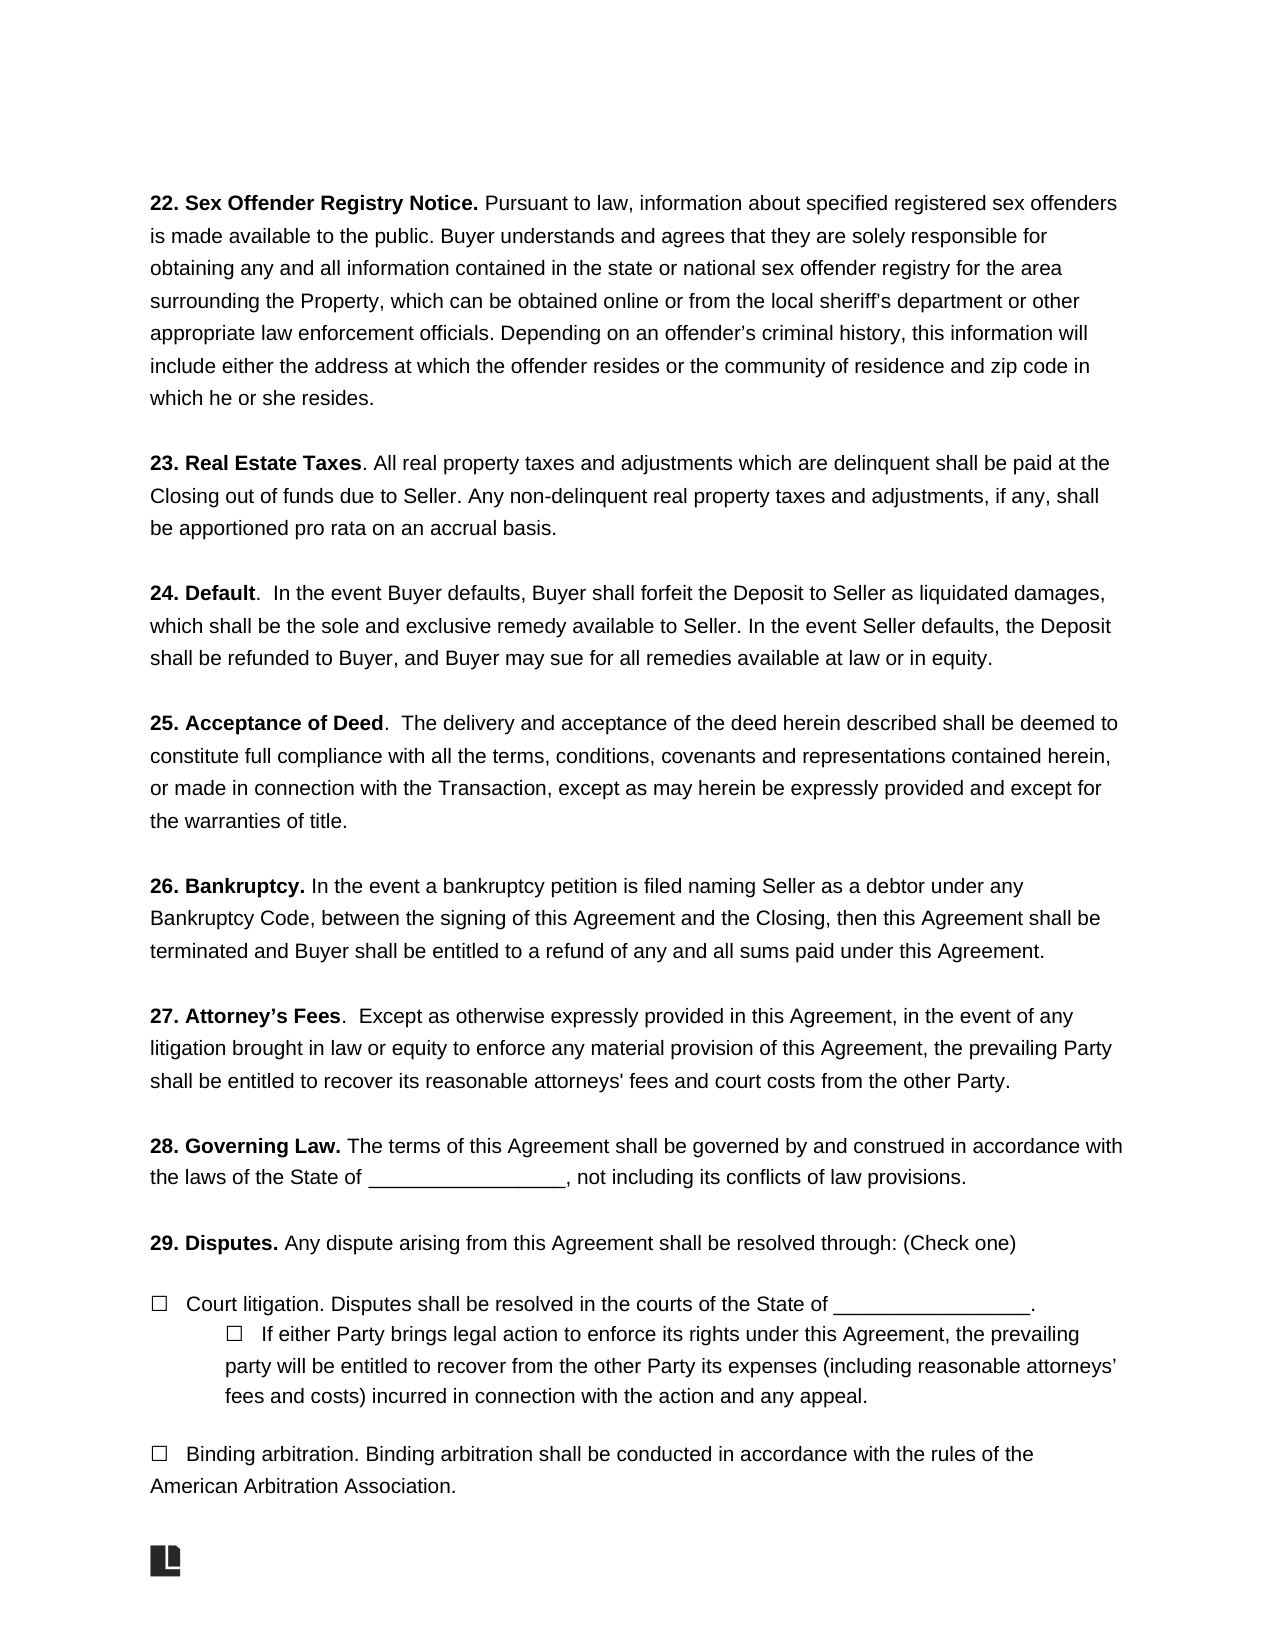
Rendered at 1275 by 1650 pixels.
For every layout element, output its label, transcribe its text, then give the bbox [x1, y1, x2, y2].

text 25. Acceptance of Deed. The delivery and acceptance of the deed herein described shall be deemed to constitute full compliance with all the terms, conditions, covenants and representations contained herein, or made in connection with the Transaction, except as may herein be expressly provided and except for the warranties of title. [150, 702, 1125, 832]
text 23. Real Estate Taxes. All real property taxes and adjustments which are delinquent shall be paid at the Closing out of funds due to Seller. Any non-delinquent real property taxes and adjustments, if any, shall be apportioned pro rata on an accrual basis. [150, 442, 1125, 540]
text 24. Default. In the event Buyer defaults, Buyer shall forfeit the Deposit to Seller as liquidated damages, which shall be the sole and exclusive remedy available to Seller. In the event Seller defaults, the Deposit shall be refunded to Buyer, and Buyer may sue for all remedies available at law or in equity. [150, 572, 1125, 670]
picture [150, 1545, 181, 1577]
text Binding arbitration. Binding arbitration shall be conducted in accordance with the rules of the American Arbitration Association. [150, 1437, 1125, 1497]
text 29. Disputes. Any dispute arising from this Agreement shall be resolved through: (Check one) [150, 1222, 1125, 1255]
text If either Party brings legal action to enforce its rights under this Agreement, the prevailing party will be entitled to recover from the other Party its expenses (including reasonable attorneys’ fees and costs) incurred in connection with the action and any appeal. [225, 1317, 1125, 1407]
text 28. Governing Law. The terms of this Agreement shall be governed by and construed in accordance with the laws of the State of _________________, not including its conflicts of law provisions. [150, 1125, 1125, 1190]
text 22. Sex Offender Registry Notice. Pursuant to law, information about specified registered sex offenders is made available to the public. Buyer understands and agrees that they are solely responsible for obtaining any and all information contained in the state or national sex offender registry for the area surrounding the Property, which can be obtained online or from the local sheriff’s department or other appropriate law enforcement officials. Depending on an offender’s criminal history, this information will include either the address at which the offender resides or the community of residence and zip code in which he or she resides. [150, 182, 1125, 410]
text Court litigation. Disputes shall be resolved in the courts of the State of _________________. [150, 1287, 1125, 1317]
text 26. Bankruptcy. In the event a bankruptcy petition is filed naming Seller as a debtor under any Bankruptcy Code, between the signing of this Agreement and the Closing, then this Agreement shall be terminated and Buyer shall be entitled to a refund of any and all sums paid under this Agreement. [150, 865, 1125, 962]
text 27. Attorney’s Fees. Except as otherwise expressly provided in this Agreement, in the event of any litigation brought in law or equity to enforce any material provision of this Agreement, the prevailing Party shall be entitled to recover its reasonable attorneys' fees and court costs from the other Party. [150, 995, 1125, 1092]
